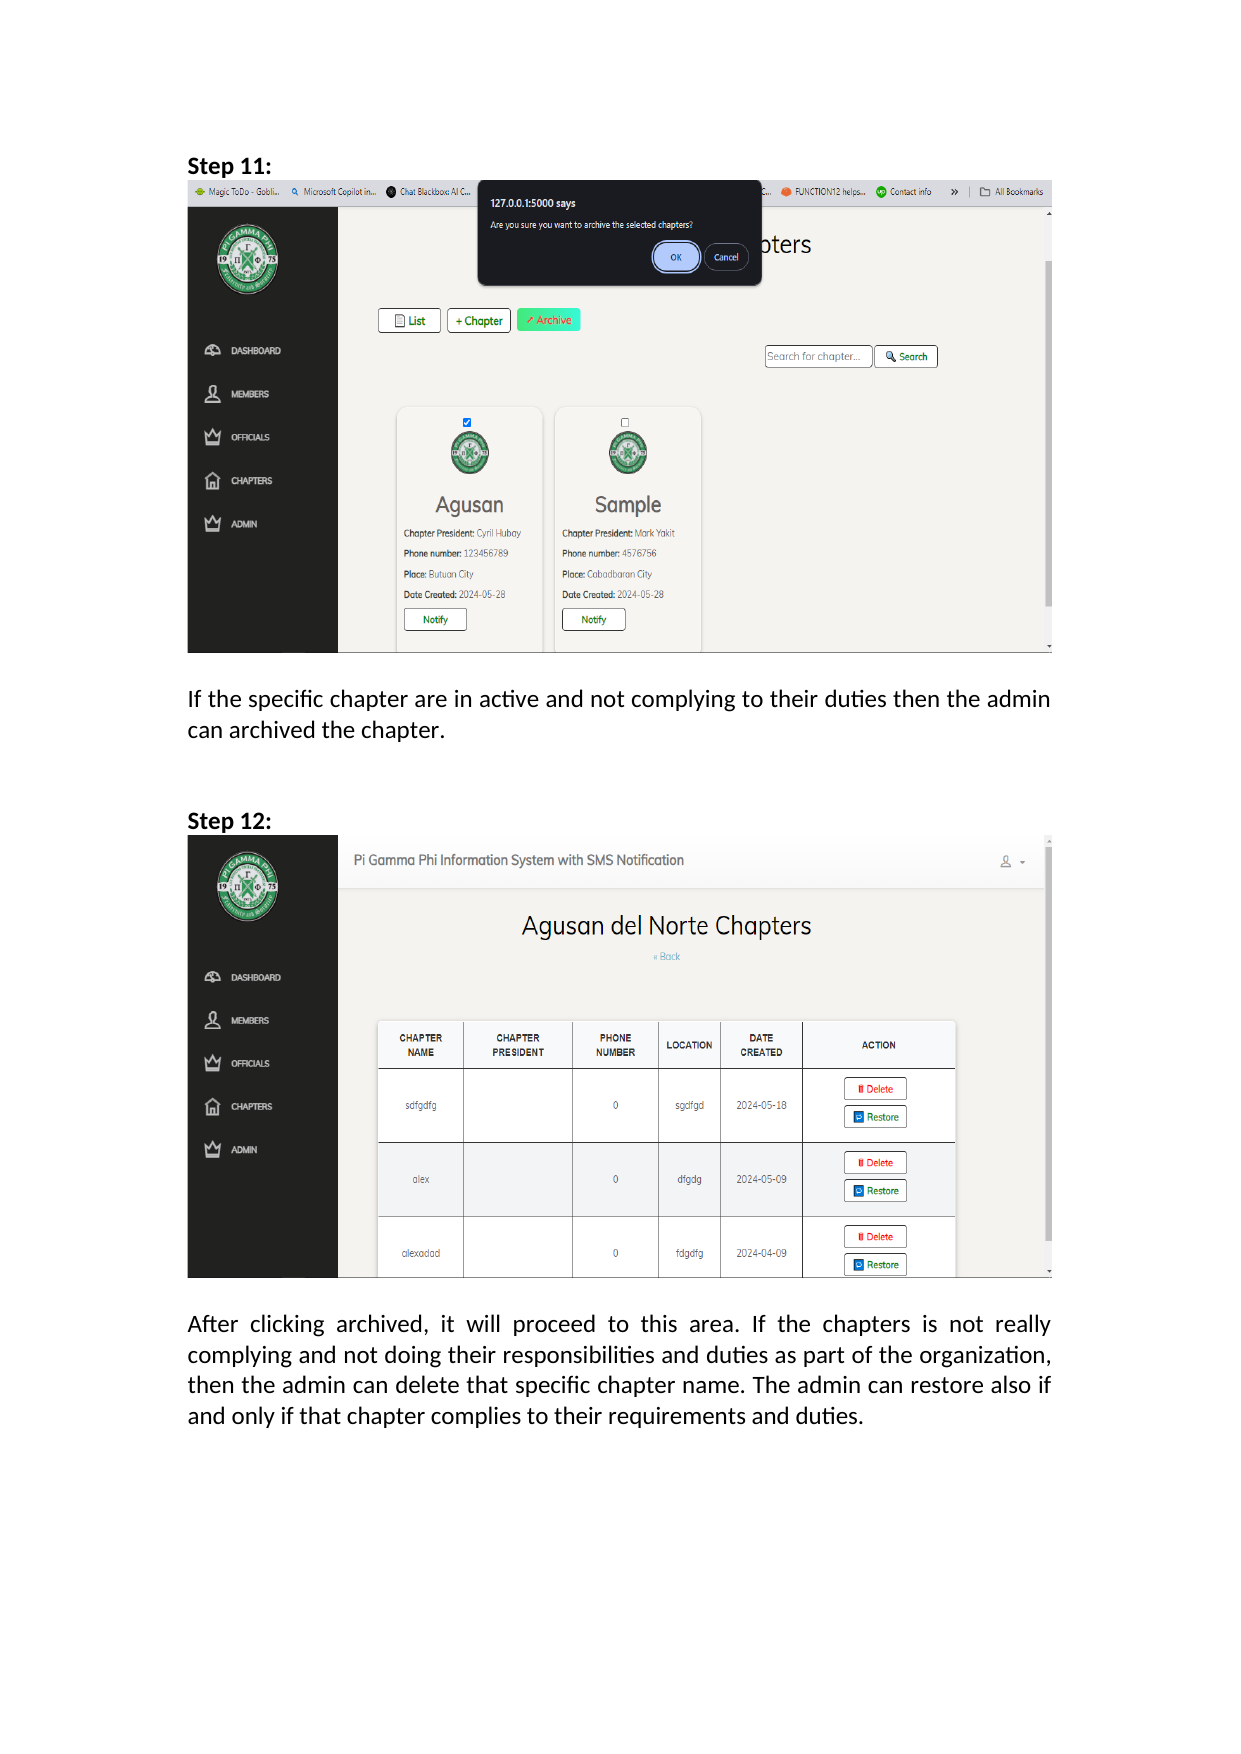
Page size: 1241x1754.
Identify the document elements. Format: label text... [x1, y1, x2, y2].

text Step 11: [187, 150, 1053, 181]
text After clicking archived, it will proceed to this area. If the chapters is not really complying and not doing their responsibilities and duties as part of the organization, then the admin can delete that specific chapter name. The admin can restore also if and only if that chapter complies to their requirements and duties. [187, 1308, 1053, 1430]
text If the specific chapter are in active and not complying to their duties then the admin can archived the chapter. [187, 683, 1053, 744]
text Step 12: [187, 805, 1053, 836]
picture [187, 180, 1052, 653]
picture [187, 835, 1052, 1278]
